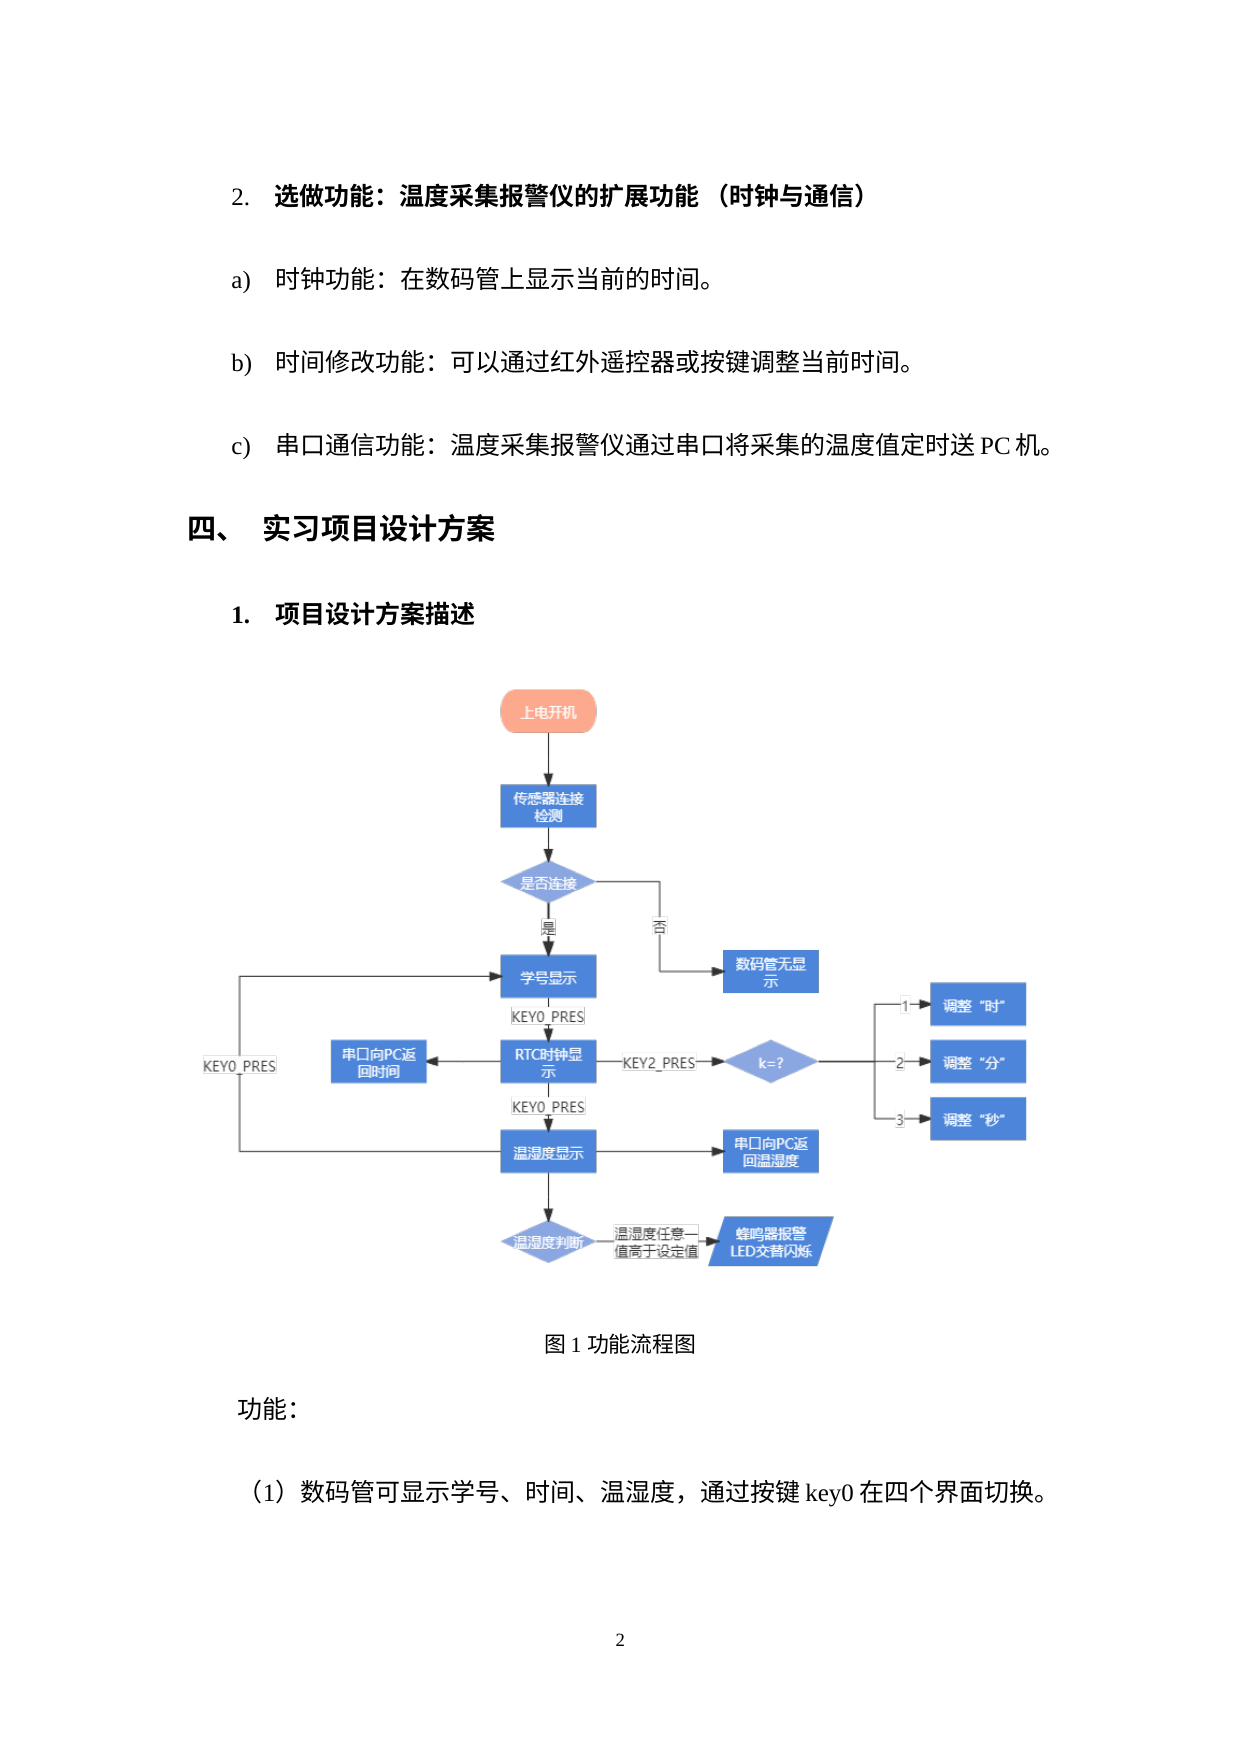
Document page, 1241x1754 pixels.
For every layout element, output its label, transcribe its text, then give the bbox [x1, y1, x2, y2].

list 数码管可显示学号、时间、温湿度，通过按键key0在四个界面切换。 [188, 1458, 1053, 1523]
text 功能： [188, 1375, 1053, 1440]
list 串口通信功能：温度采集报警仪通过串口将采集的温度值定时送PC机。 [231, 411, 1053, 476]
text 图1 功能流程图 [187, 1326, 1053, 1359]
list 选做功能：温度采集报警仪的扩展功能 （时钟与通信） [231, 162, 1053, 227]
list 项目设计方案描述 [231, 581, 1053, 646]
list 时间修改功能：可以通过红外遥控器或按键调整当前时间。 [231, 328, 1053, 393]
picture [187, 663, 1053, 1293]
list 实习项目设计方案 [187, 494, 1053, 559]
list 时钟功能：在数码管上显示当前的时间。 [231, 245, 1053, 310]
